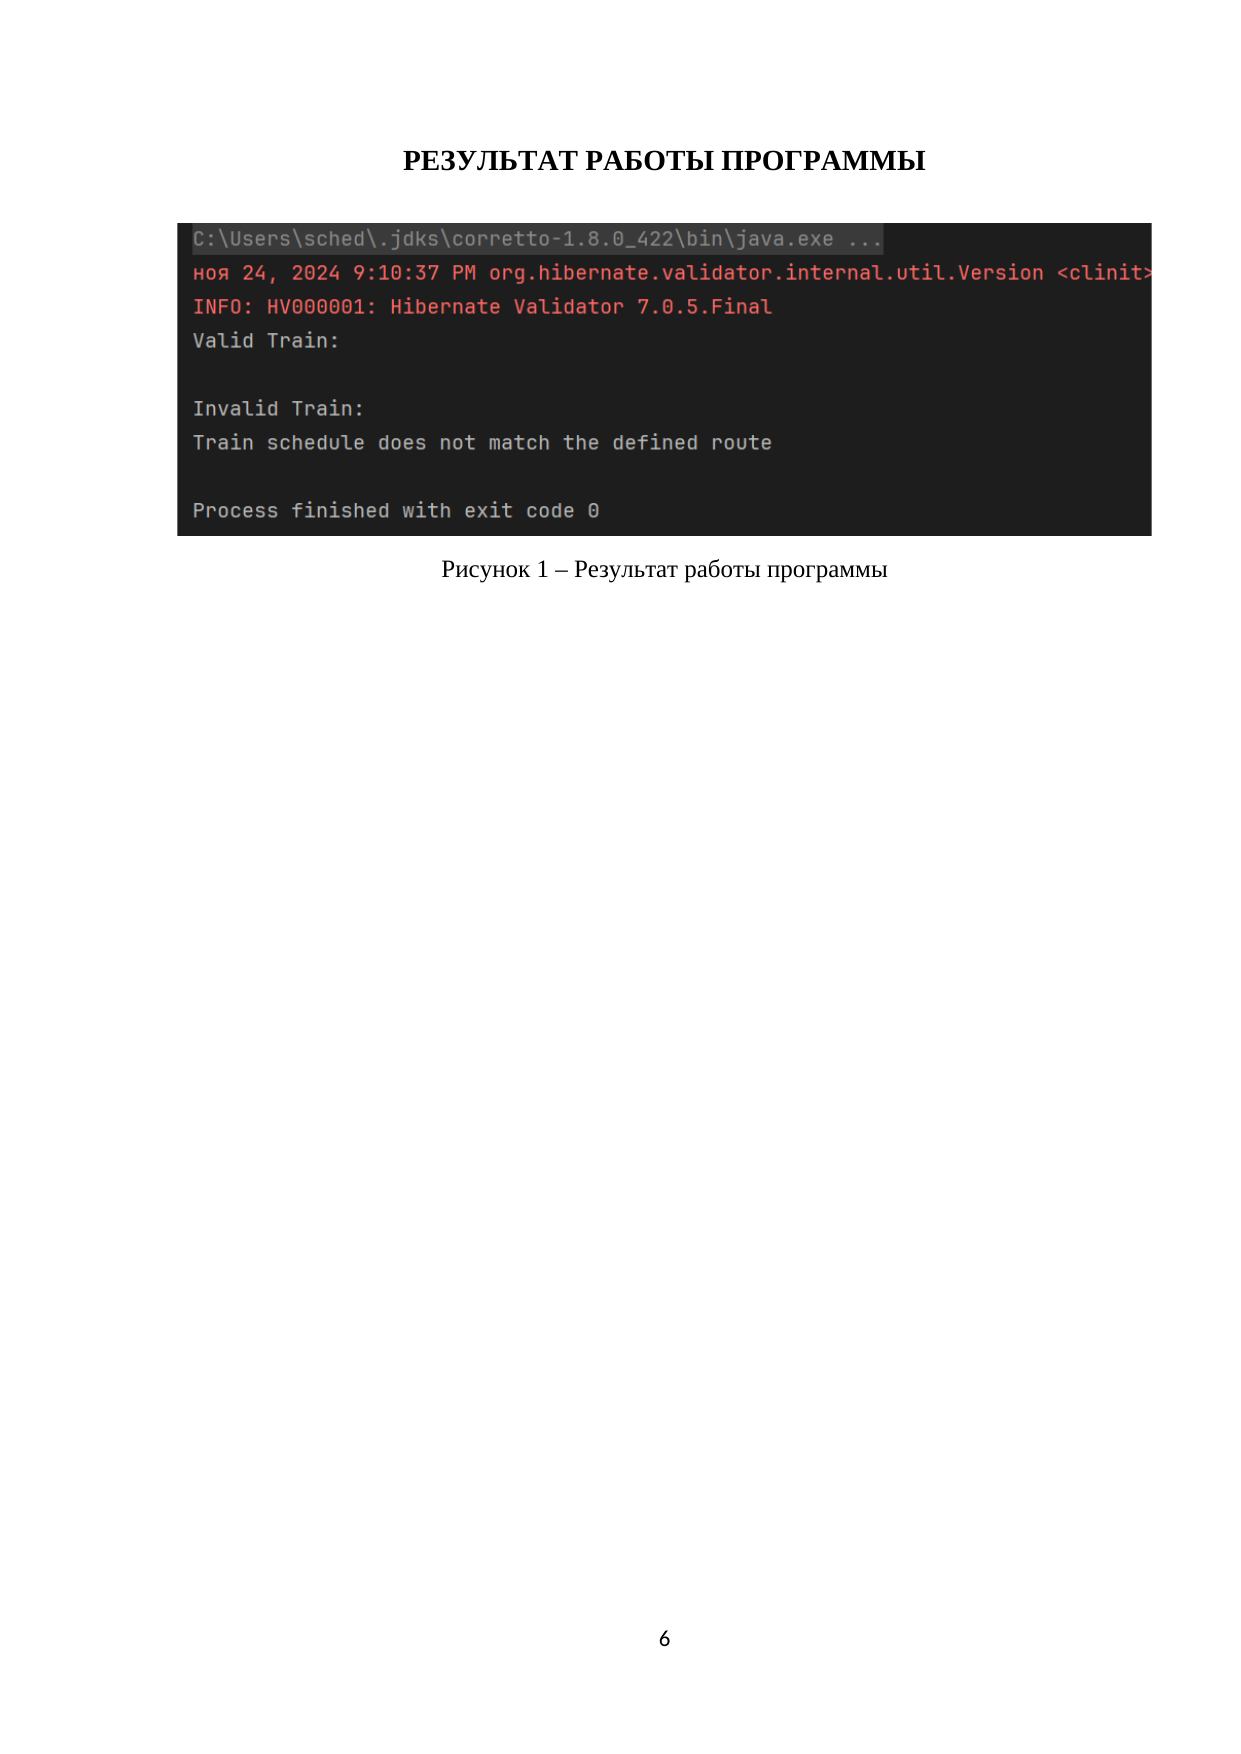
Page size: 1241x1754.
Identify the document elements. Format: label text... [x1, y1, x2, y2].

picture [177, 223, 1152, 536]
text Рисунок 1 – Результат работы программы [177, 554, 1152, 583]
subtitle РЕЗУЛЬТАТ РАБОТЫ ПРОГРАММЫ [177, 143, 1152, 177]
